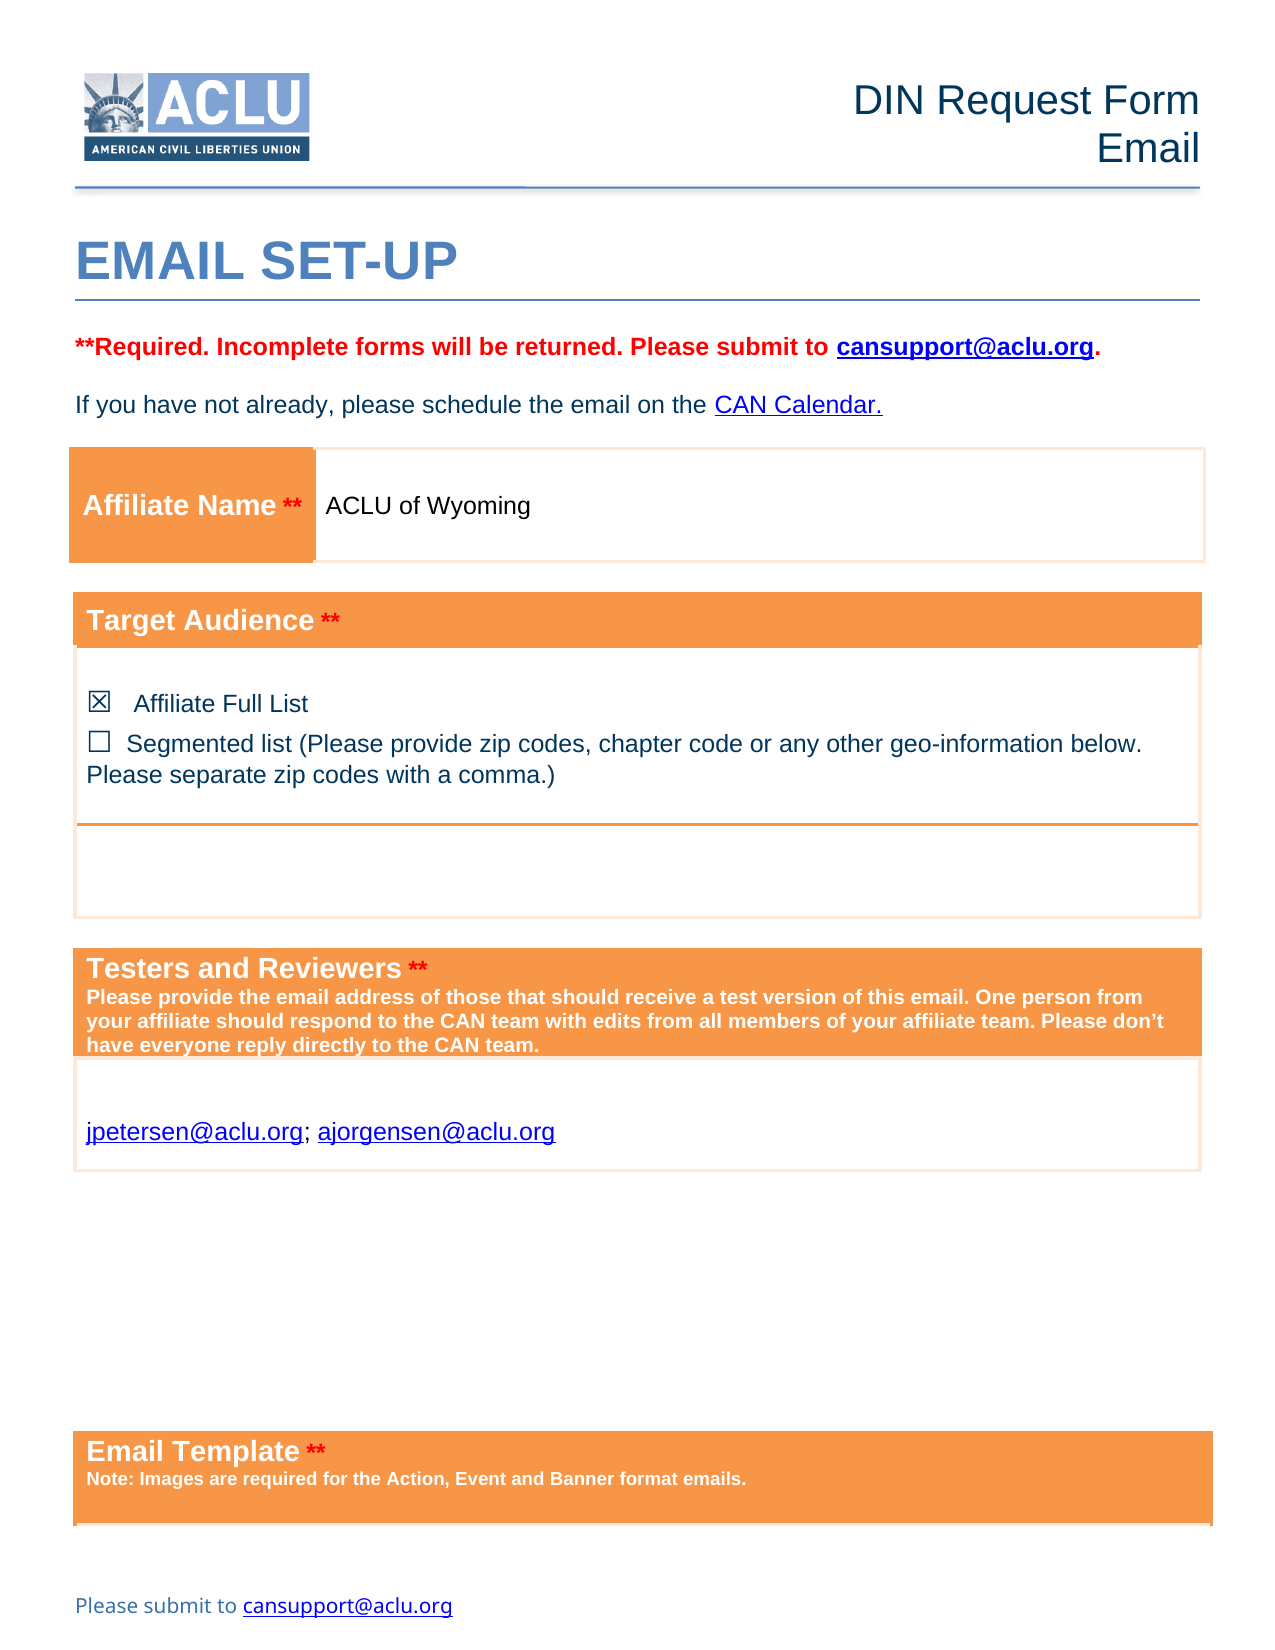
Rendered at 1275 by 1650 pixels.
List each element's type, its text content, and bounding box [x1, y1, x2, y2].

table_header Email Template ** Note: Images are required for the Action, Event and Banner format emails. [77, 1434, 1210, 1523]
table_header Target Audience ** [77, 595, 1198, 645]
table_cell Affiliate Full List Segmented list (Please provide zip codes, chapter code or any other geo-information below. Please separate zip codes with a comma.) [77, 648, 1198, 823]
text If you have not already, please schedule the email on the CAN Calendar. [75, 390, 1200, 418]
table_cell [77, 826, 1198, 916]
table_header Affiliate Name ** [72, 450, 313, 560]
text **Required. Incomplete forms will be returned. Please submit to cansupport@aclu.org. [75, 332, 1200, 361]
picture [84, 73, 310, 161]
table_cell jpetersen@aclu.org; ajorgensen@aclu.org [77, 1060, 1198, 1169]
table_header ACLU of Wyoming [316, 450, 1203, 560]
table_header Testers and Reviewers ** Please provide the email address of those that should receive a test version of this email. One person from your affiliate should respond to the CAN team with edits from all members of your affiliate team. Please don’t have everyone reply directly to the CAN team. [77, 951, 1198, 1056]
title EMAIL SET-UP [75, 228, 1200, 299]
